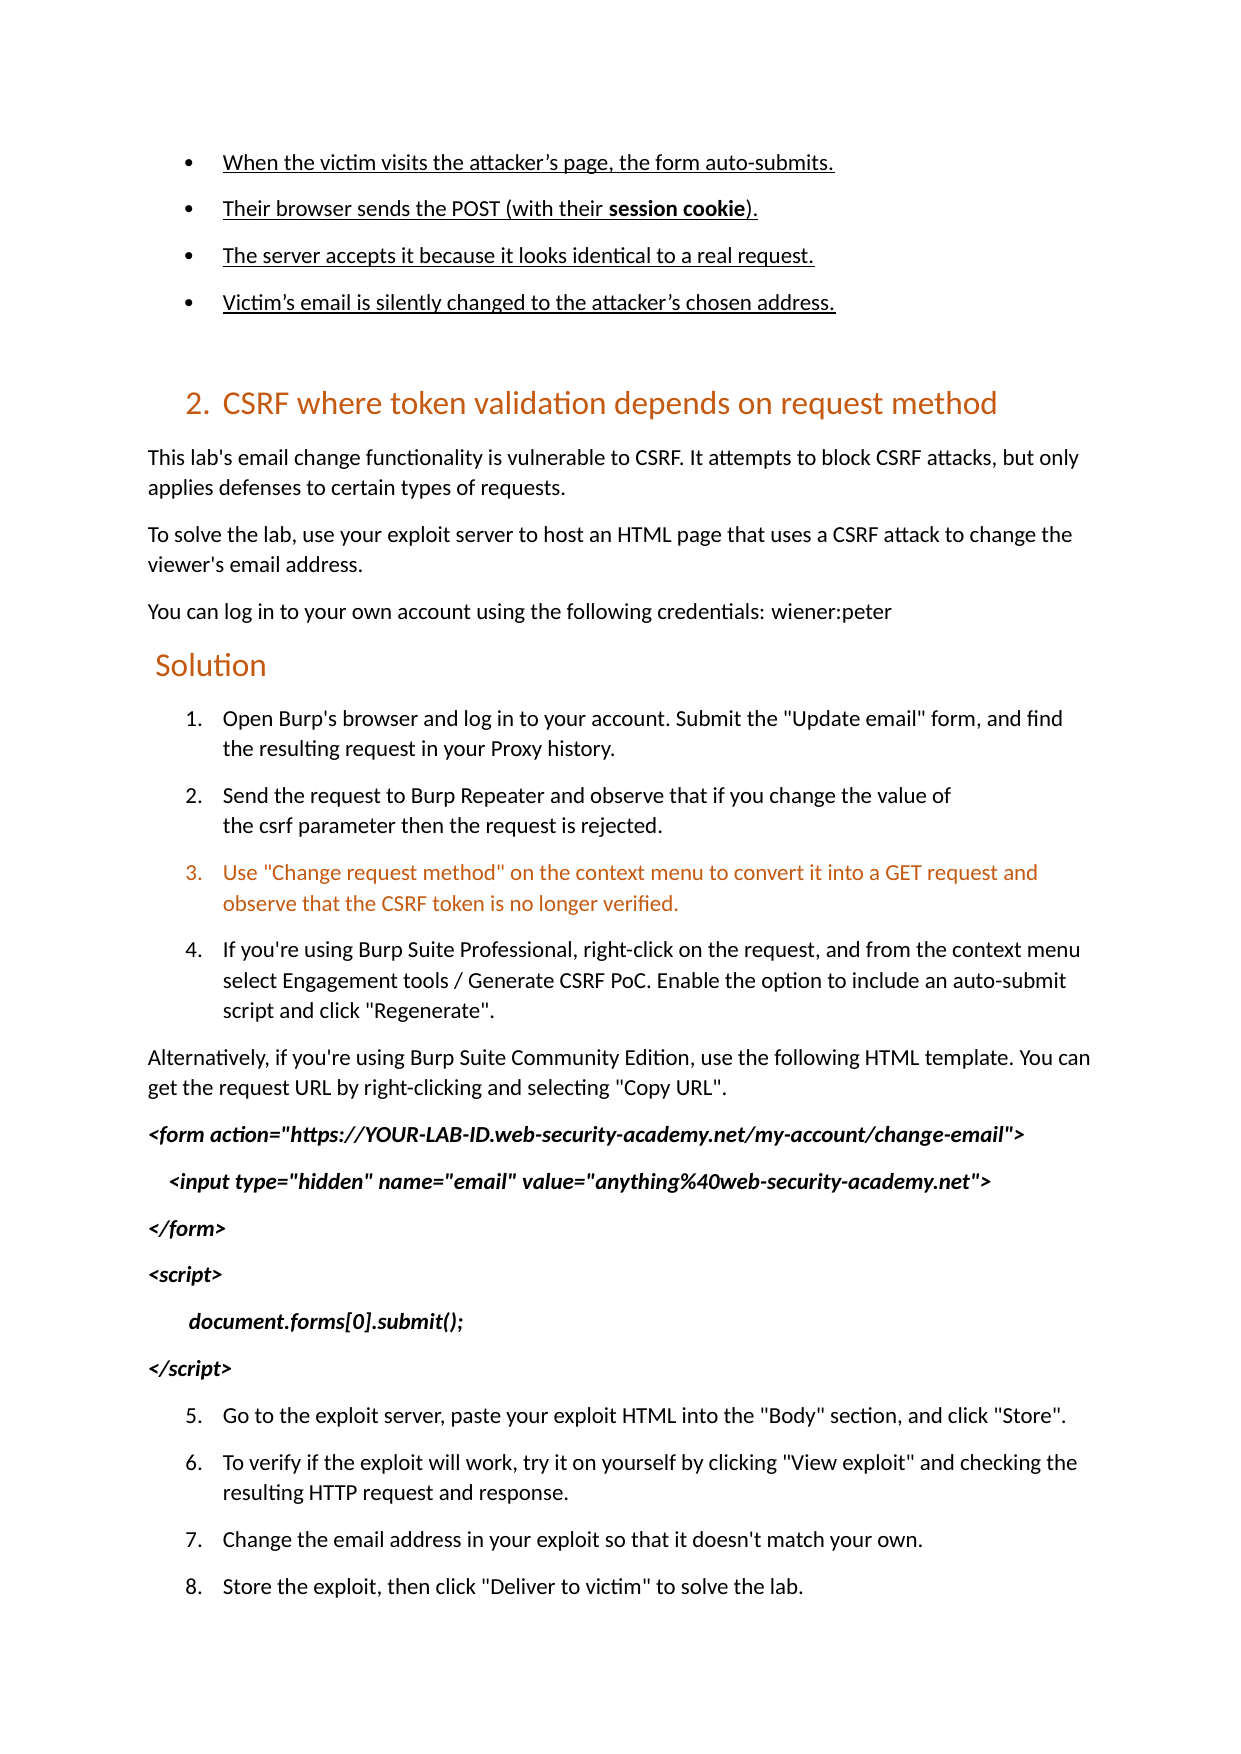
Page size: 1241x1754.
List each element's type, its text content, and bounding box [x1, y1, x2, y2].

text This lab's email change functionality is vulnerable to CSRF. It attempts to block CSRF attacks, but only applies defenses to certain types of requests. [148, 443, 1093, 501]
list Send the request to Burp Repeater and observe that if you change the value of the csrf parameter then the request is rejected. [185, 781, 1093, 839]
text </script> [148, 1354, 1093, 1382]
list Store the exploit, then click "Deliver to victim" to solve the lab. [185, 1572, 1093, 1600]
text Solution [148, 644, 1093, 684]
text Alternatively, if you're using Burp Suite Community Edition, use the following HTML template. You can get the request URL by right-clicking and selecting "Copy URL". [148, 1043, 1093, 1101]
text document.forms[0].submit(); [148, 1307, 1093, 1335]
list Change the email address in your exploit so that it doesn't match your own. [185, 1525, 1093, 1553]
text <form action="https://YOUR-LAB-ID.web-security-academy.net/my-account/change-email"> [148, 1120, 1093, 1148]
list CSRF where token validation depends on request method [185, 382, 1093, 423]
list If you're using Burp Suite Professional, right-click on the request, and from the context menu select Engagement tools / Generate CSRF PoC. Enable the option to include an auto-submit script and click "Regenerate". [185, 936, 1093, 1024]
text </form> [148, 1214, 1093, 1242]
list To verify if the exploit will work, try it on yourself by clicking "View exploit" and checking the resulting HTTP request and response. [185, 1448, 1093, 1506]
text To solve the lab, use your exploit server to host an HTML page that uses a CSRF attack to change the viewer's email address. [148, 520, 1093, 578]
text You can log in to your own account using the following credentials: wiener:peter [148, 597, 1093, 625]
list The server accepts it because it looks identical to a real request. [185, 241, 1093, 269]
list Victim’s email is silently changed to the attacker’s chosen address. [185, 288, 1093, 316]
list When the victim visits the attacker’s page, the form auto-submits. [185, 148, 1093, 176]
list Their browser sends the POST (with their session cookie). [185, 194, 1093, 222]
list Use "Change request method" on the context menu to convert it into a GET request and observe that the CSRF token is no longer verified. [185, 858, 1093, 917]
text <input type="hidden" name="email" value="anything%40web-security-academy.net"> [148, 1167, 1093, 1195]
text <script> [148, 1261, 1093, 1288]
list Go to the exploit server, paste your exploit HTML into the "Body" section, and click "Store". [185, 1401, 1093, 1429]
list Open Burp's browser and log in to your account. Submit the "Update email" form, and find the resulting request in your Proxy history. [185, 704, 1093, 762]
